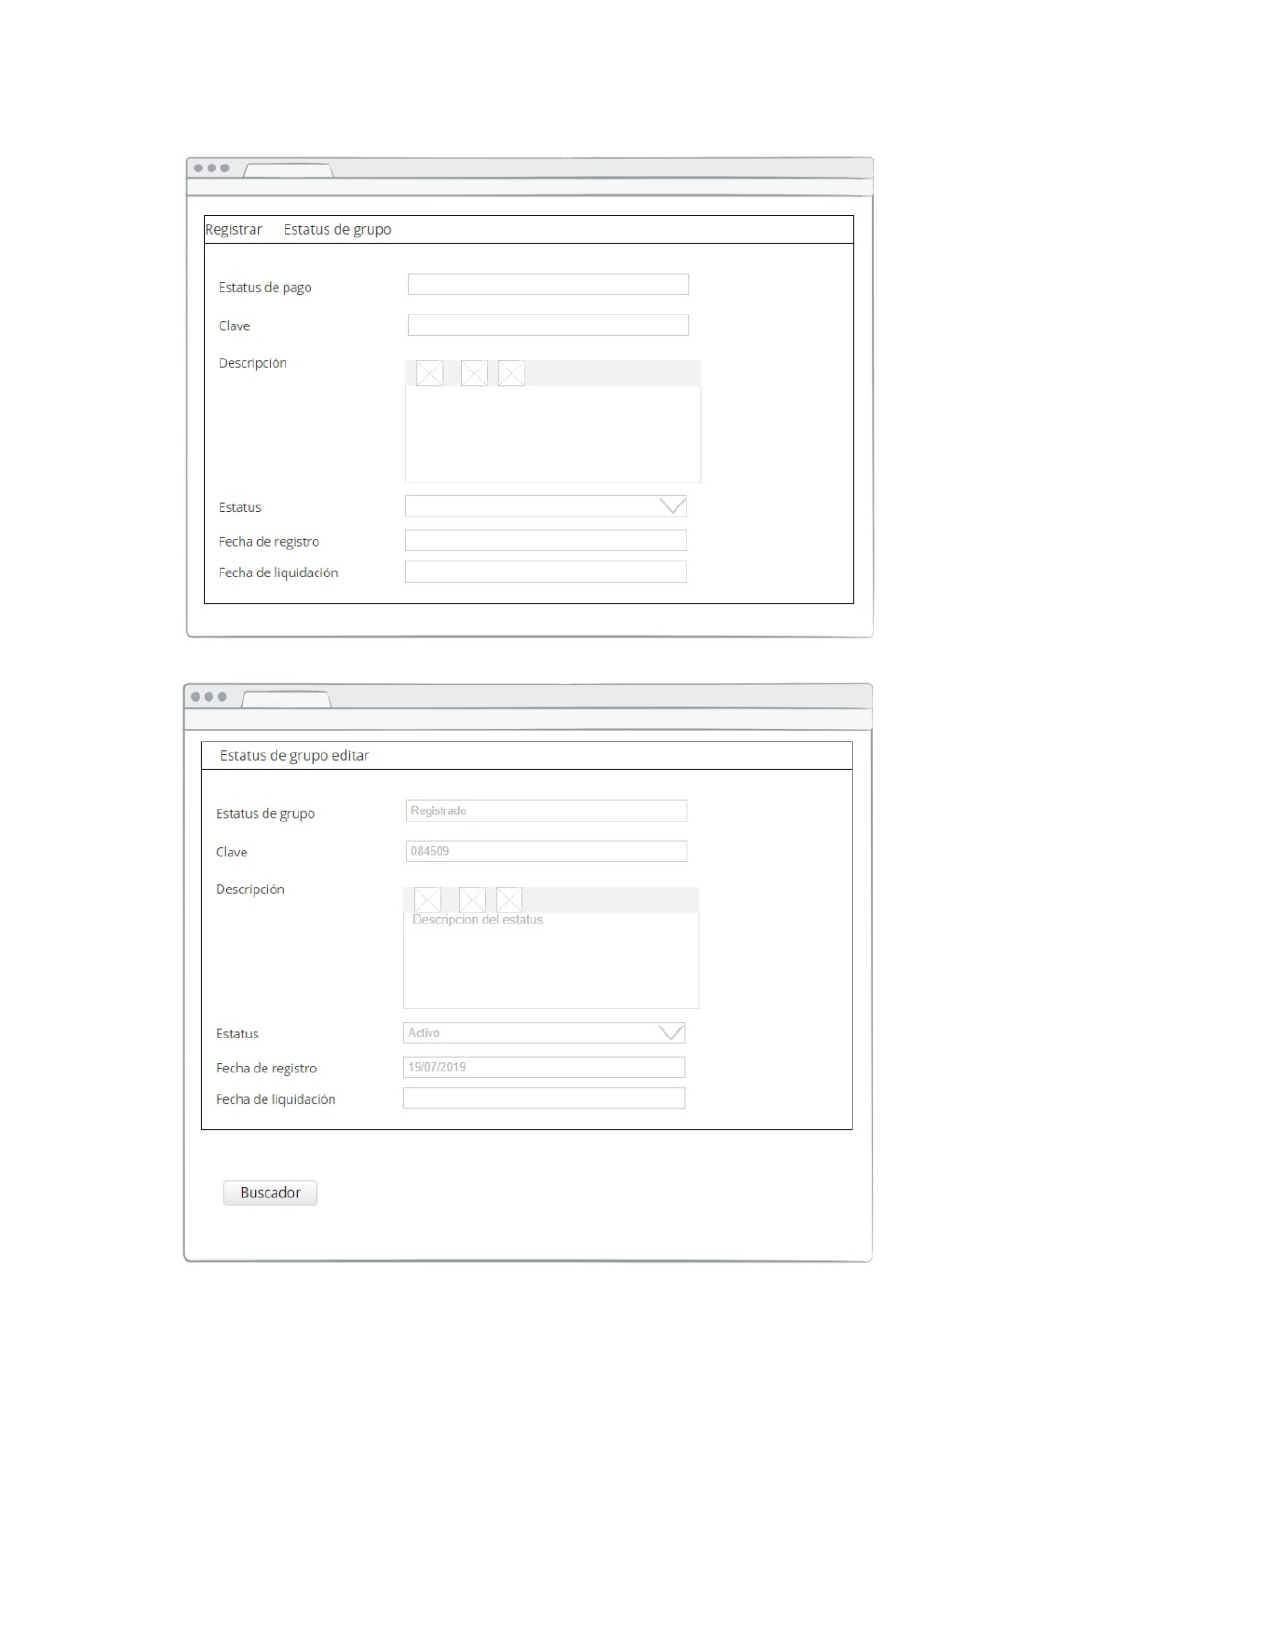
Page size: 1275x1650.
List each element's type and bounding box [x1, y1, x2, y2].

picture [177, 673, 874, 1279]
picture [177, 147, 876, 649]
